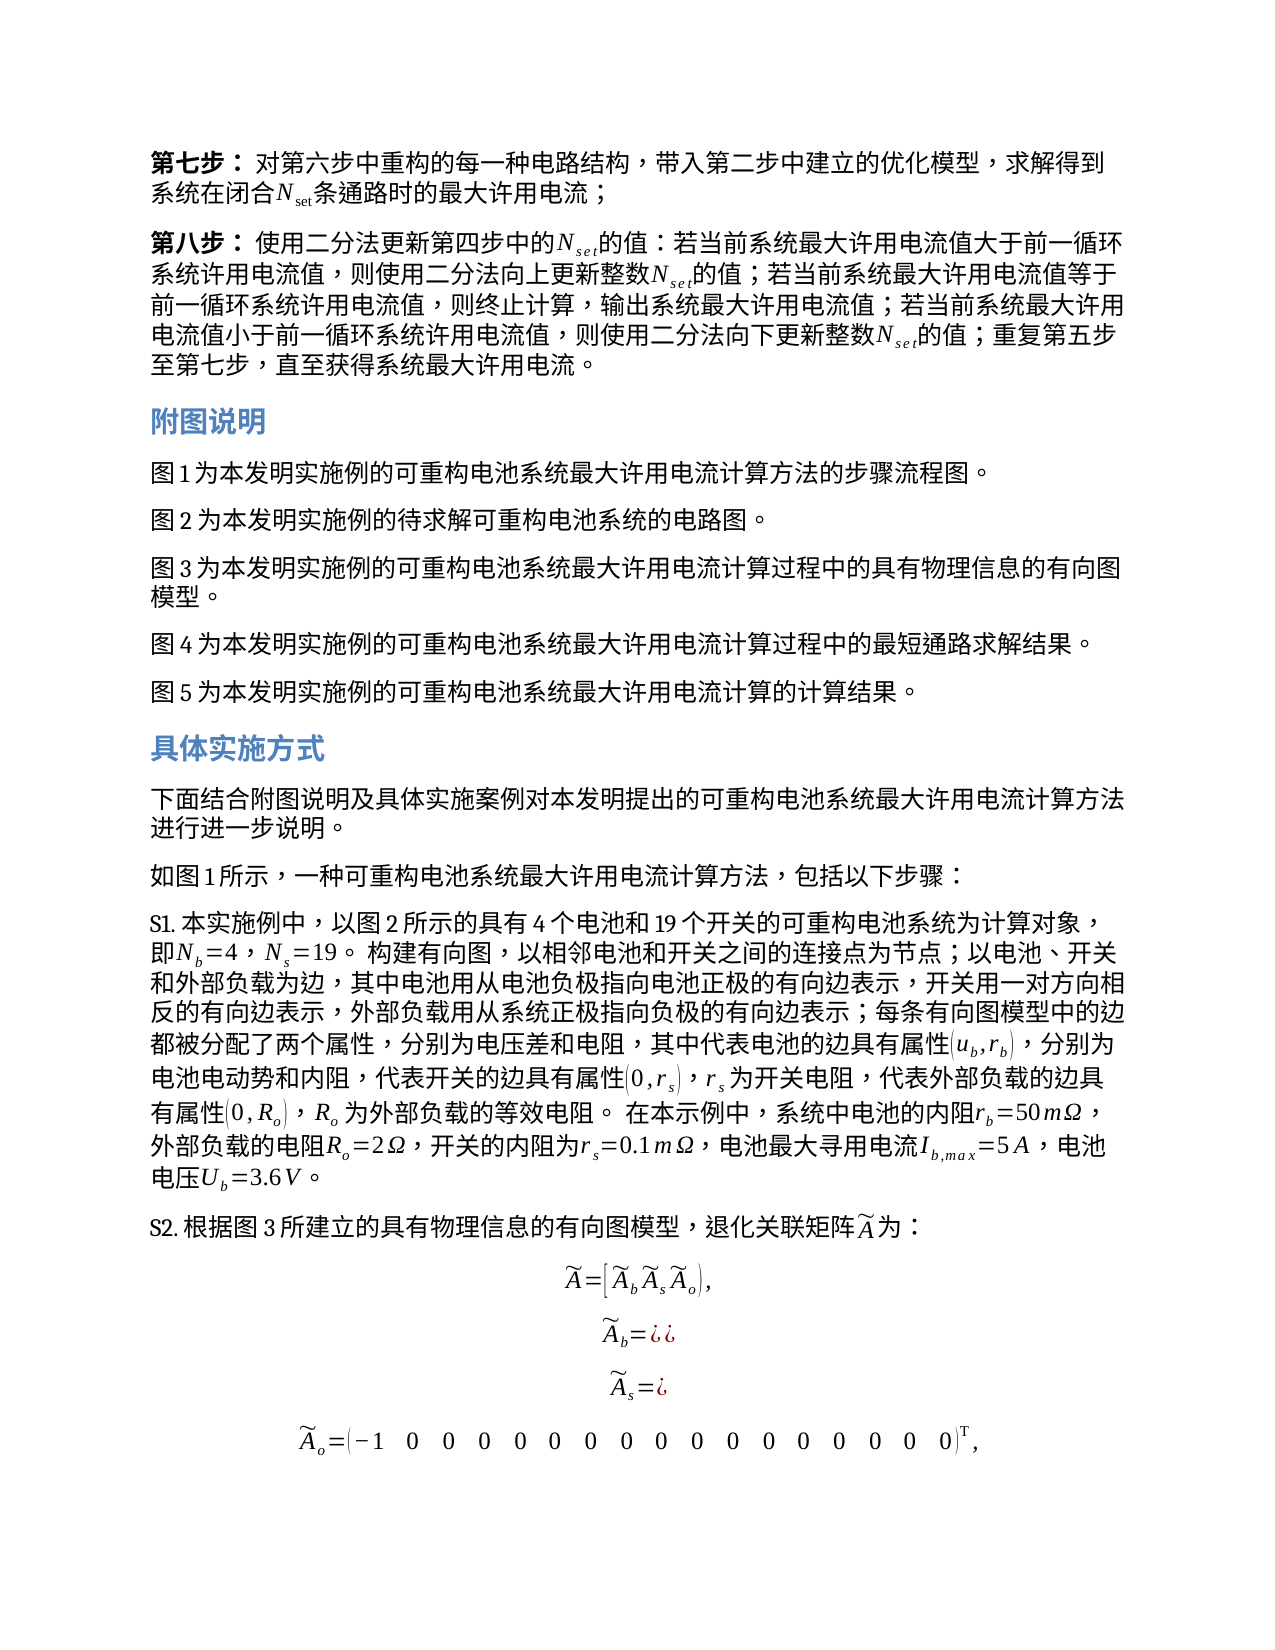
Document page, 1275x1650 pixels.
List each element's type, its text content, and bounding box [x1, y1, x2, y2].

text 如图1所示，一种可重构电池系统最大许用电流计算方法，包括以下步骤： [150, 863, 1125, 891]
text 图4为本发明实施例的可重构电池系统最大许用电流计算过程中的最短通路求解结果。 [150, 631, 1125, 660]
text 第八步： 使用二分法更新第四步中的的值：若当前系统最大许用电流值大于前一循环系统许用电流值，则使用二分法向上更新整数的值；若当前系统最大许用电流值等于前一循环系统许用电流值，则终止计算，输出系统最大许用电流值；若当前系统最大许用电流值小于前一循环系统许用电流值，则使用二分法向下更新整数的值；重复第五步至第七步，直至获得系统最大许用电流。 [150, 229, 1125, 380]
text S1. 本实施例中，以图2所示的具有4个电池和19个开关的可重构电池系统为计算对象，即，。 构建有向图，以相邻电池和开关之间的连接点为节点；以电池、开关和外部负载为边，其中电池用从电池负极指向电池正极的有向边表示，开关用一对方向相反的有向边表示，外部负载用从系统正极指向负极的有向边表示；每条有向图模型中的边都被分配了两个属性，分别为电压差和电阻，其中代表电池的边具有属性，分别为电池电动势和内阻，代表开关的边具有属性， 为开关电阻，代表外部负载的边具有属性， 为外部负载的等效电阻。 在本示例中，系统中电池的内阻，外部负载的电阻，开关的内阻为，电池最大寻用电流，电池电压。 [150, 910, 1125, 1194]
text 图1为本发明实施例的可重构电池系统最大许用电流计算方法的步骤流程图。 [150, 460, 1125, 488]
text S2. 根据图3所建立的具有物理信息的有向图模型，退化关联矩阵为： [150, 1213, 1125, 1243]
text 下面结合附图说明及具体实施案例对本发明提出的可重构电池系统最大许用电流计算方法进行进一步说明。 [150, 786, 1125, 844]
subtitle 附图说明 [150, 401, 1125, 441]
subtitle 具体实施方式 [150, 728, 1125, 768]
text 图2为本发明实施例的待求解可重构电池系统的电路图。 [150, 507, 1125, 536]
text 图5为本发明实施例的可重构电池系统最大许用电流计算的计算结果。 [150, 678, 1125, 707]
text 图3为本发明实施例的可重构电池系统最大许用电流计算过程中的具有物理信息的有向图模型。 [150, 555, 1125, 612]
text 第七步： 对第六步中重构的每一种电路结构，带入第二步中建立的优化模型，求解得到系统在闭合条通路时的最大许用电流； [150, 150, 1125, 210]
